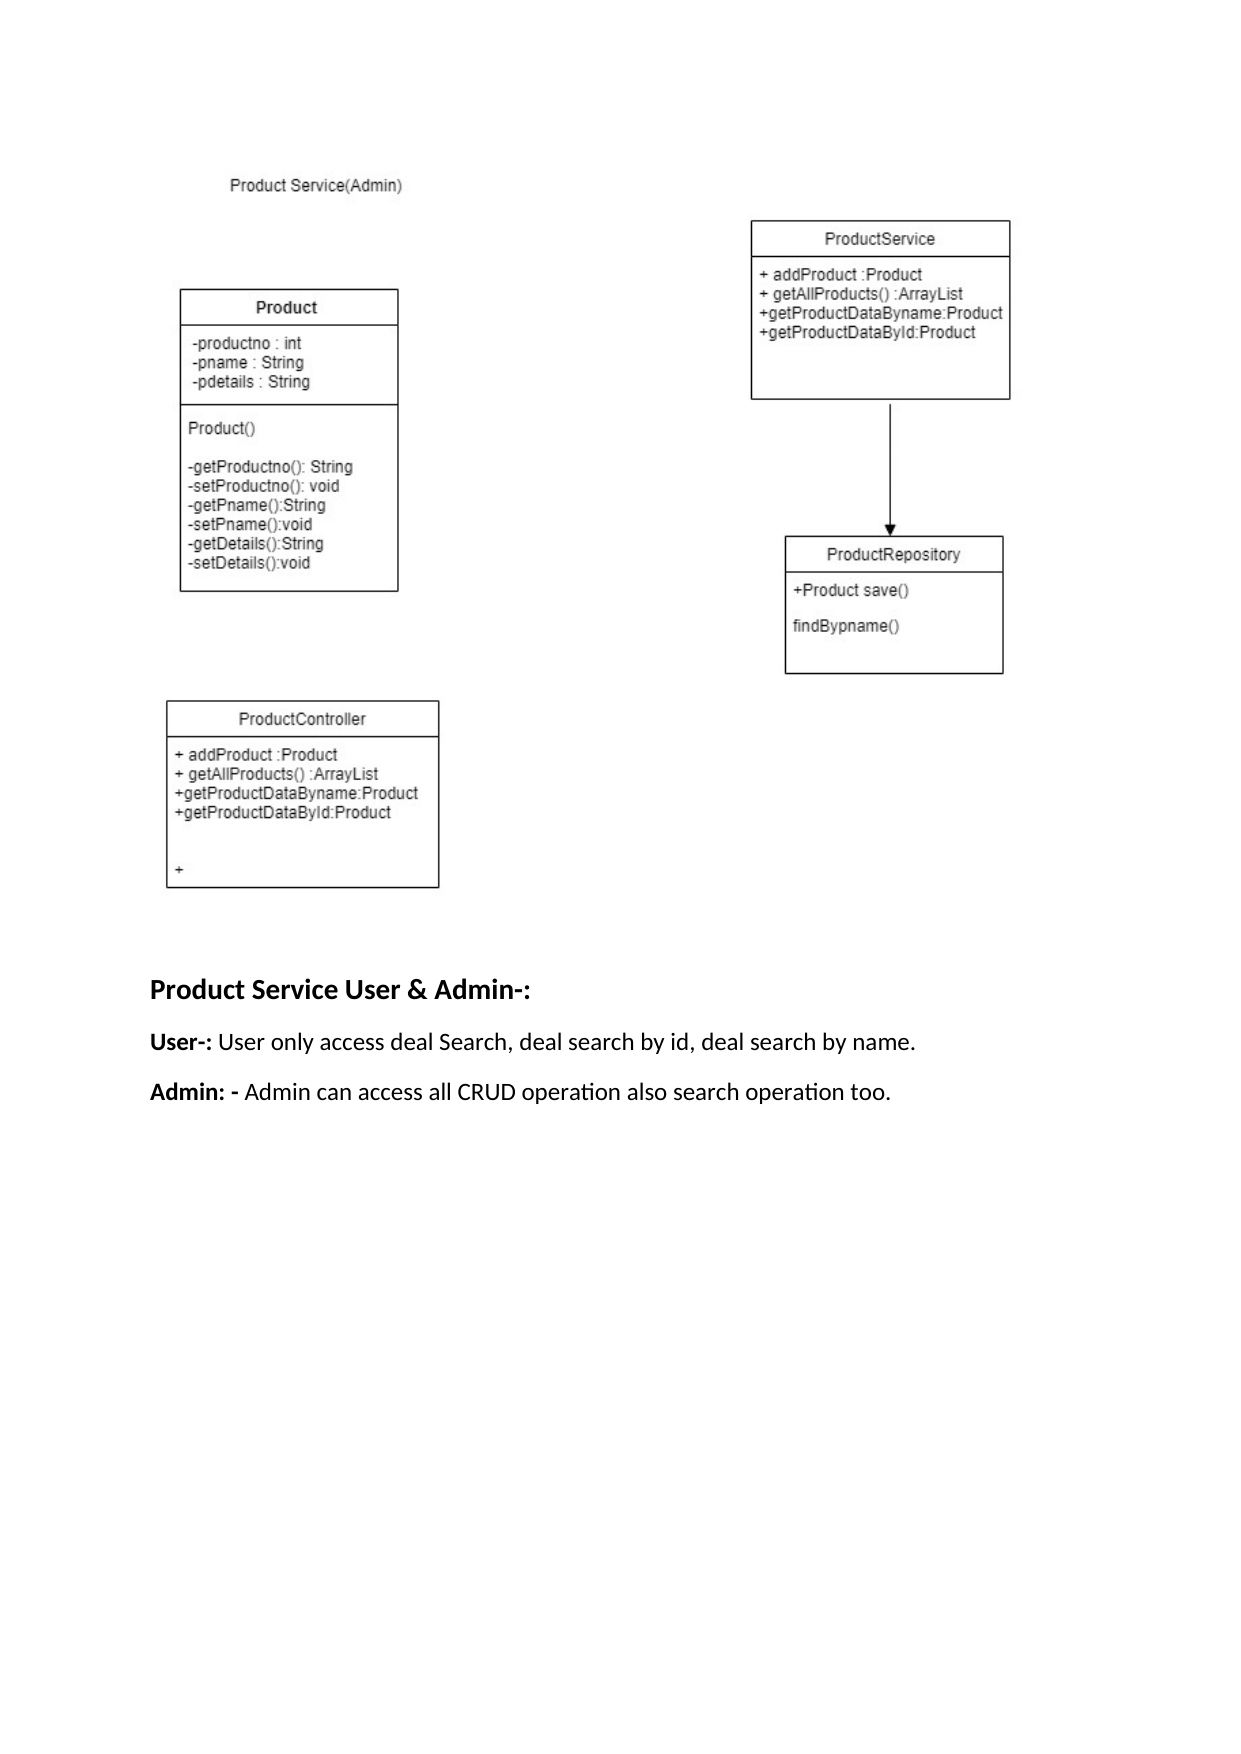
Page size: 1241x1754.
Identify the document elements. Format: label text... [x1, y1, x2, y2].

text User-: User only access deal Search, deal search by id, deal search by name. [150, 1026, 1090, 1057]
text Admin: - Admin can access all CRUD operation also search operation too. [150, 1076, 1090, 1106]
text Product Service User & Admin-: [150, 971, 1090, 1007]
picture [150, 149, 1027, 909]
